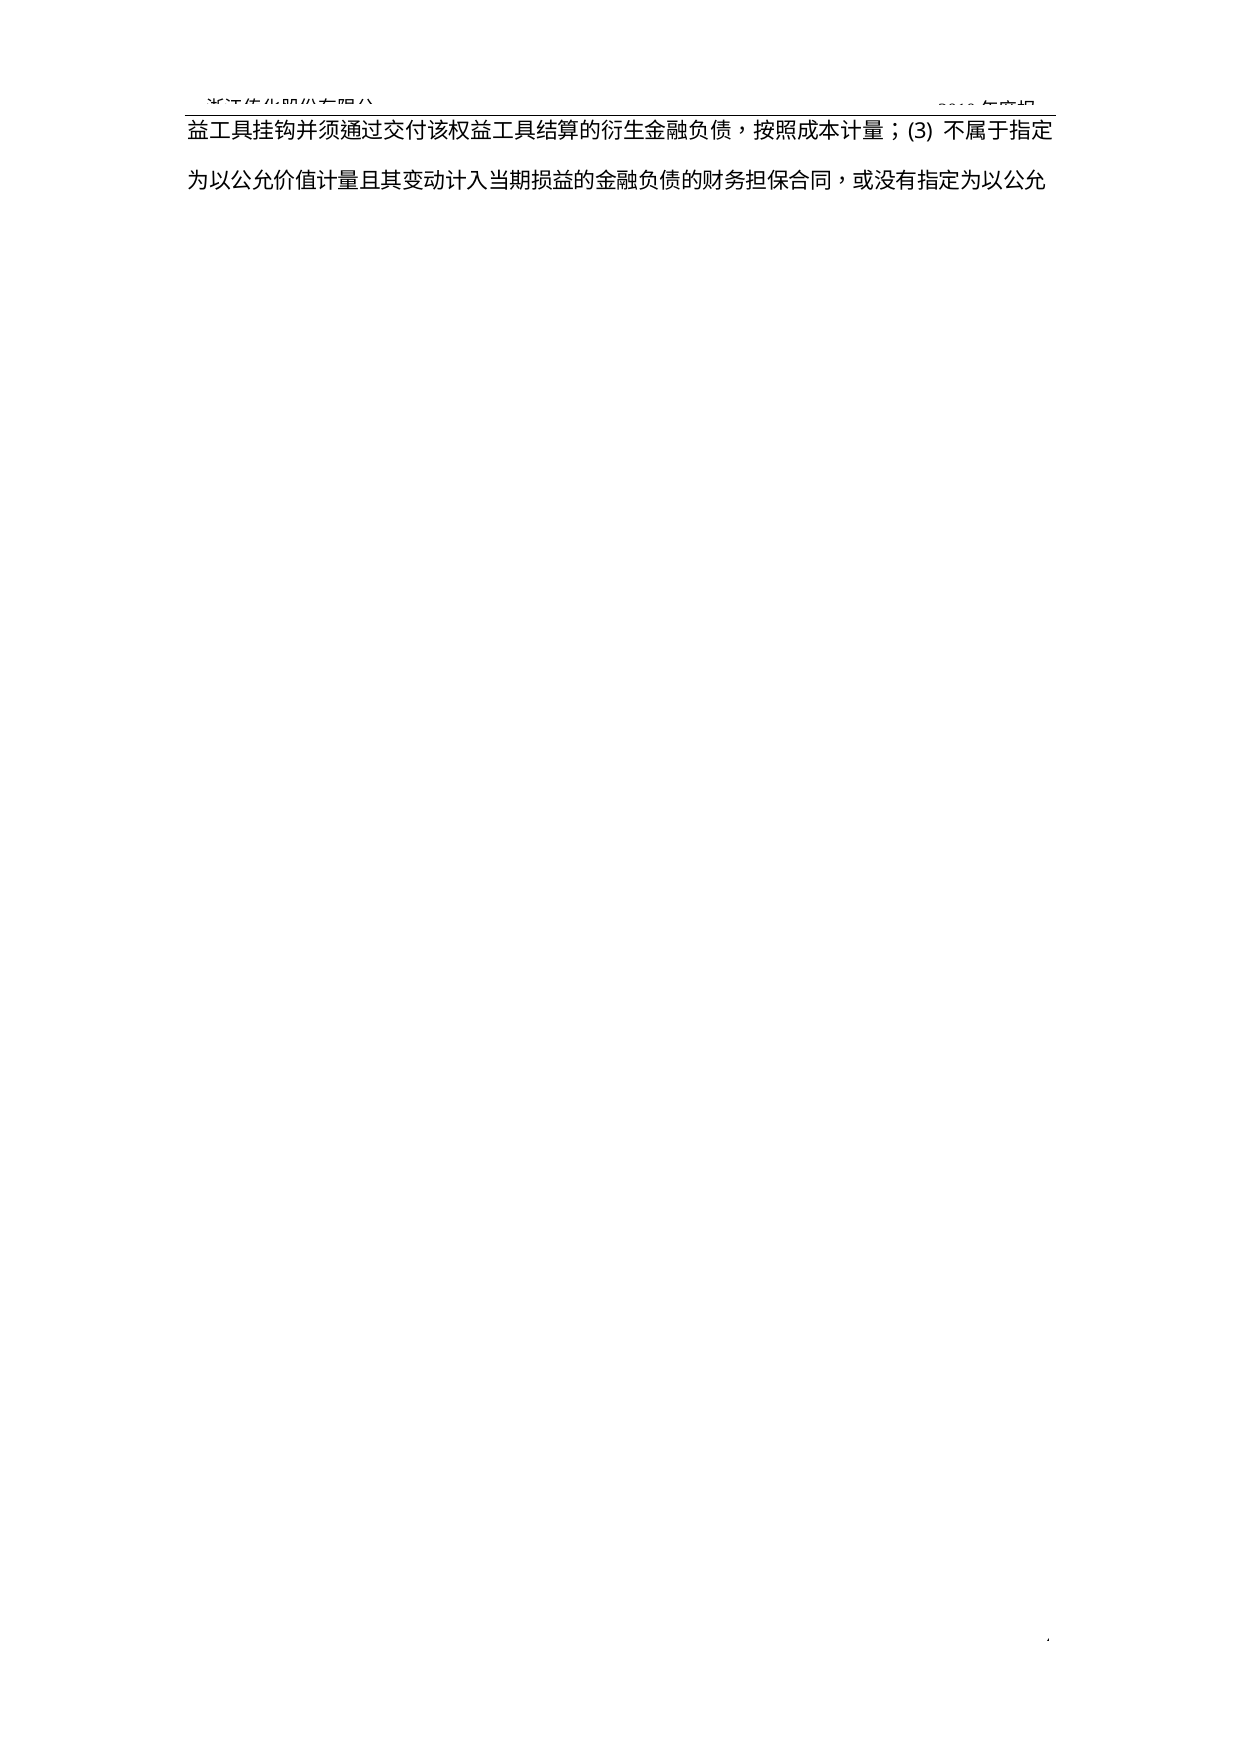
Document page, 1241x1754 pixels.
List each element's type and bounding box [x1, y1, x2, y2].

text [187, 114, 1054, 195]
